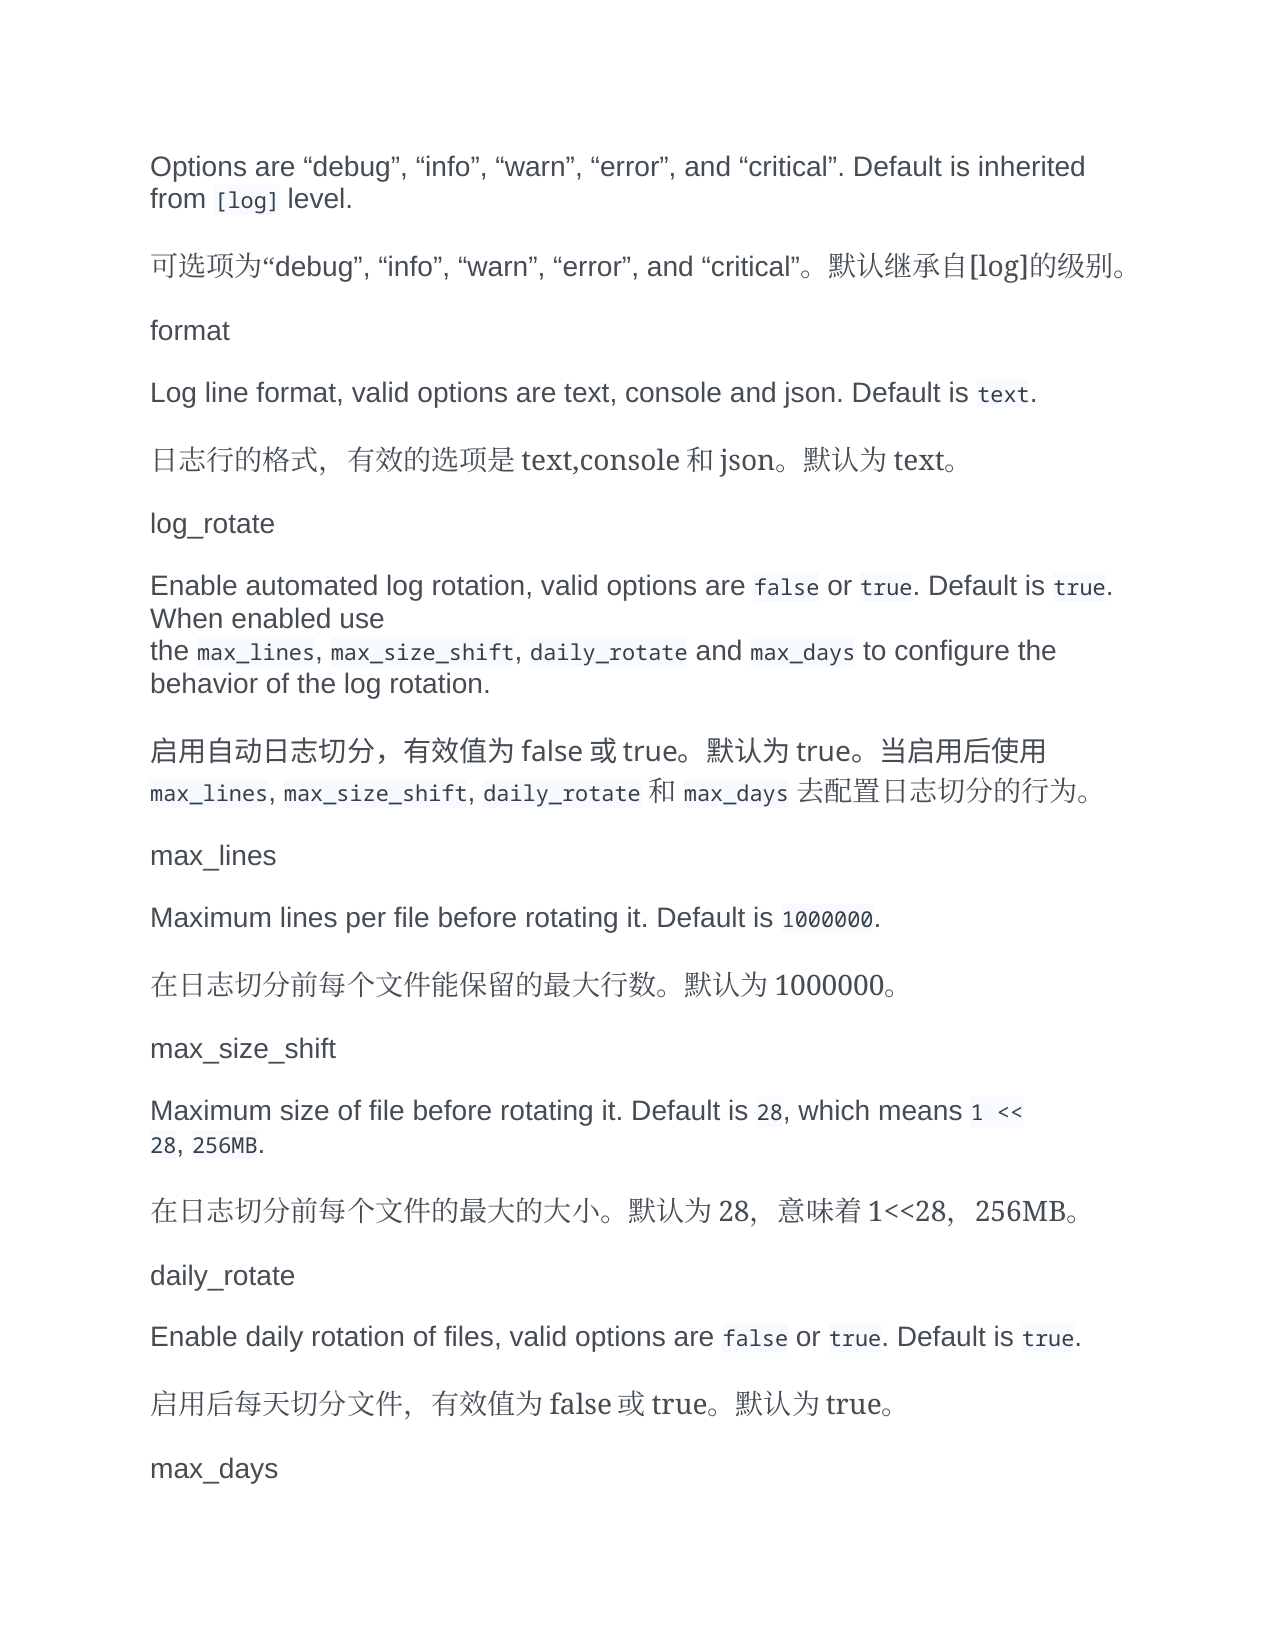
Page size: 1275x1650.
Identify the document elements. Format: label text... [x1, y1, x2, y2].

text Maximum size of file before rotating it. Default is 28, which means 1 << 28, 256MB. [150, 1094, 1125, 1159]
text max_lines [150, 839, 1125, 871]
text Enable daily rotation of files, valid options are false or true. Default is true. [150, 1320, 1125, 1353]
text max_size_shift [150, 1032, 1125, 1065]
text format [150, 314, 1125, 347]
text 启用自动日志切分，有效值为false或true。默认为true。当启用后使用max_lines, max_size_shift, daily_rotate 和 max_days 去配置日志切分的行为。 [150, 729, 1125, 810]
text Enable automated log rotation, valid options are false or true. Default is true. When enabled use the max_lines, max_size_shift, daily_rotate and max_days to configure the behavior of the log rotation. [150, 569, 1125, 699]
text 在日志切分前每个文件能保留的最大行数。默认为1000000。 [150, 963, 1125, 1003]
text daily_rotate [150, 1258, 1125, 1291]
text Options are “debug”, “info”, “warn”, “error”, and “critical”. Default is inherited from [log] level. [150, 150, 1125, 215]
text Log line format, valid options are text, console and json. Default is text. [150, 376, 1125, 408]
text max_days [150, 1452, 1125, 1484]
text 日志行的格式，有效的选项是text,console和json。默认为text。 [150, 438, 1125, 478]
text log_rotate [150, 507, 1125, 540]
text Maximum lines per file before rotating it. Default is 1000000. [150, 901, 1125, 933]
text 启用后每天切分文件，有效值为false或true。默认为true。 [150, 1382, 1125, 1423]
text 在日志切分前每个文件的最大的大小。默认为28，意味着1<<28，256MB。 [150, 1189, 1125, 1229]
text 可选项为“debug”, “info”, “warn”, “error”, and “critical”。默认继承自[log]的级别。 [150, 244, 1125, 285]
